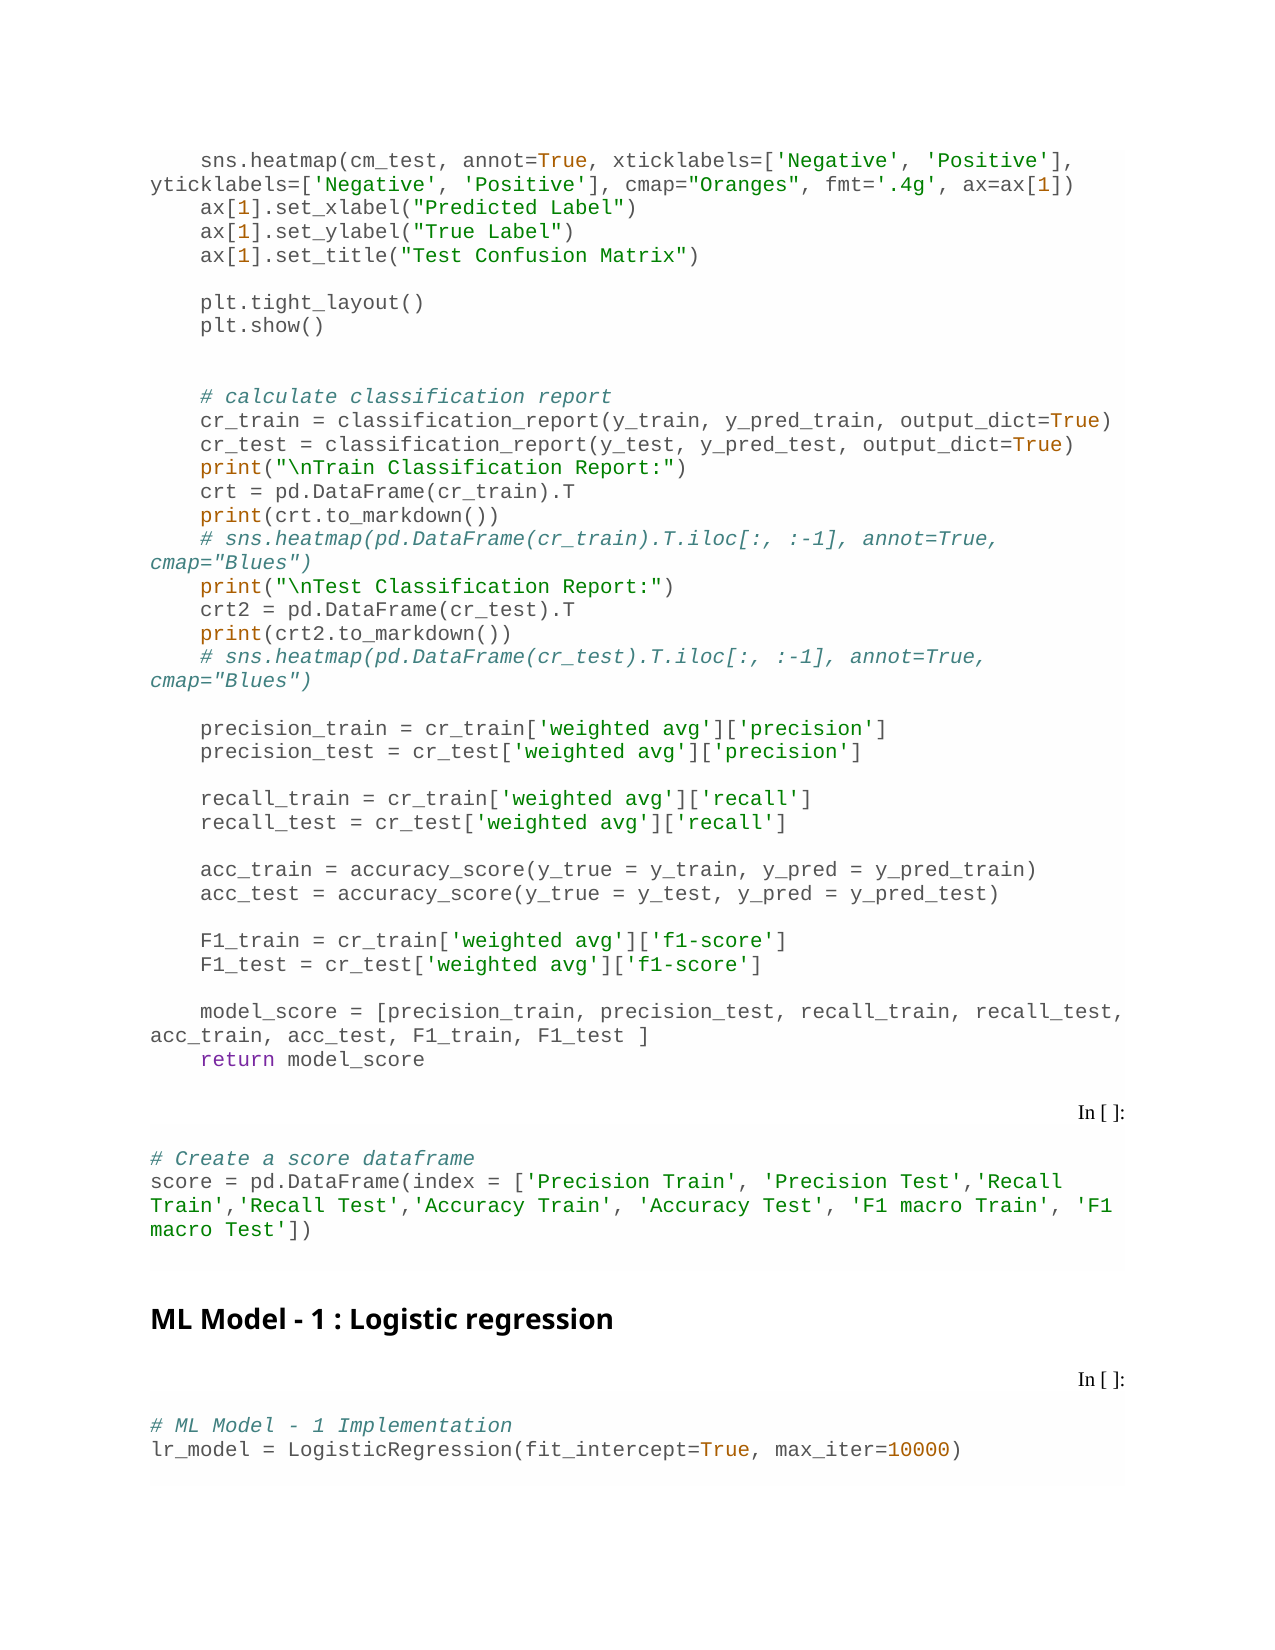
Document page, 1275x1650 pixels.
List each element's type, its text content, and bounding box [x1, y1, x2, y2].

text ax[1].set_title("Test Confusion Matrix") [150, 244, 1125, 268]
text F1_train = cr_train['weighted avg']['f1-score'] [150, 930, 1125, 954]
text In [ ]: [150, 1100, 1125, 1124]
text precision_train = cr_train['weighted avg']['precision'] [150, 717, 1125, 741]
text # sns.heatmap(pd.DataFrame(cr_test).T.iloc[:, :-1], annot=True, cmap="Blues") [150, 647, 1125, 694]
text cr_train = classification_report(y_train, y_pred_train, output_dict=True) [150, 410, 1125, 434]
text print(crt.to_markdown()) [150, 505, 1125, 528]
text lr_model = LogisticRegression(fit_intercept=True, max_iter=10000) [150, 1438, 1125, 1462]
text print("\nTrain Classification Report:") [150, 457, 1125, 481]
text ax[1].set_ylabel("True Label") [150, 221, 1125, 244]
text score = pd.DataFrame(index = ['Precision Train', 'Precision Test','Recall Train','Recall Test','Accuracy Train', 'Accuracy Test', 'F1 macro Train', 'F1 macro Test']) [150, 1172, 1125, 1242]
text sns.heatmap(cm_test, annot=True, xticklabels=['Negative', 'Positive'], yticklabels=['Negative', 'Positive'], cmap="Oranges", fmt='.4g', ax=ax[1]) [150, 150, 1125, 197]
text precision_test = cr_test['weighted avg']['precision'] [150, 741, 1125, 765]
text ax[1].set_xlabel("Predicted Label") [150, 197, 1125, 221]
text return model_score [150, 1048, 1125, 1072]
text plt.show() [150, 316, 1125, 339]
text cr_test = classification_report(y_test, y_pred_test, output_dict=True) [150, 434, 1125, 457]
text # Create a score dataframe [150, 1148, 1125, 1172]
text crt2 = pd.DataFrame(cr_test).T [150, 599, 1125, 623]
text # sns.heatmap(pd.DataFrame(cr_train).T.iloc[:, :-1], annot=True, cmap="Blues") [150, 528, 1125, 576]
text model_score = [precision_train, precision_test, recall_train, recall_test, acc_train, acc_test, F1_train, F1_test ] [150, 1001, 1125, 1048]
text plt.tight_layout() [150, 292, 1125, 316]
text recall_test = cr_test['weighted avg']['recall'] [150, 812, 1125, 836]
text # calculate classification report [150, 386, 1125, 410]
text acc_test = accuracy_score(y_true = y_test, y_pred = y_pred_test) [150, 883, 1125, 907]
text acc_train = accuracy_score(y_true = y_train, y_pred = y_pred_train) [150, 859, 1125, 883]
text # ML Model - 1 Implementation [150, 1415, 1125, 1438]
text F1_test = cr_test['weighted avg']['f1-score'] [150, 954, 1125, 978]
text print(crt2.to_markdown()) [150, 623, 1125, 647]
text recall_train = cr_train['weighted avg']['recall'] [150, 788, 1125, 812]
text In [ ]: [150, 1367, 1125, 1391]
text ML Model - 1 : Logistic regression [150, 1300, 1125, 1338]
text crt = pd.DataFrame(cr_train).T [150, 481, 1125, 505]
text print("\nTest Classification Report:") [150, 576, 1125, 599]
